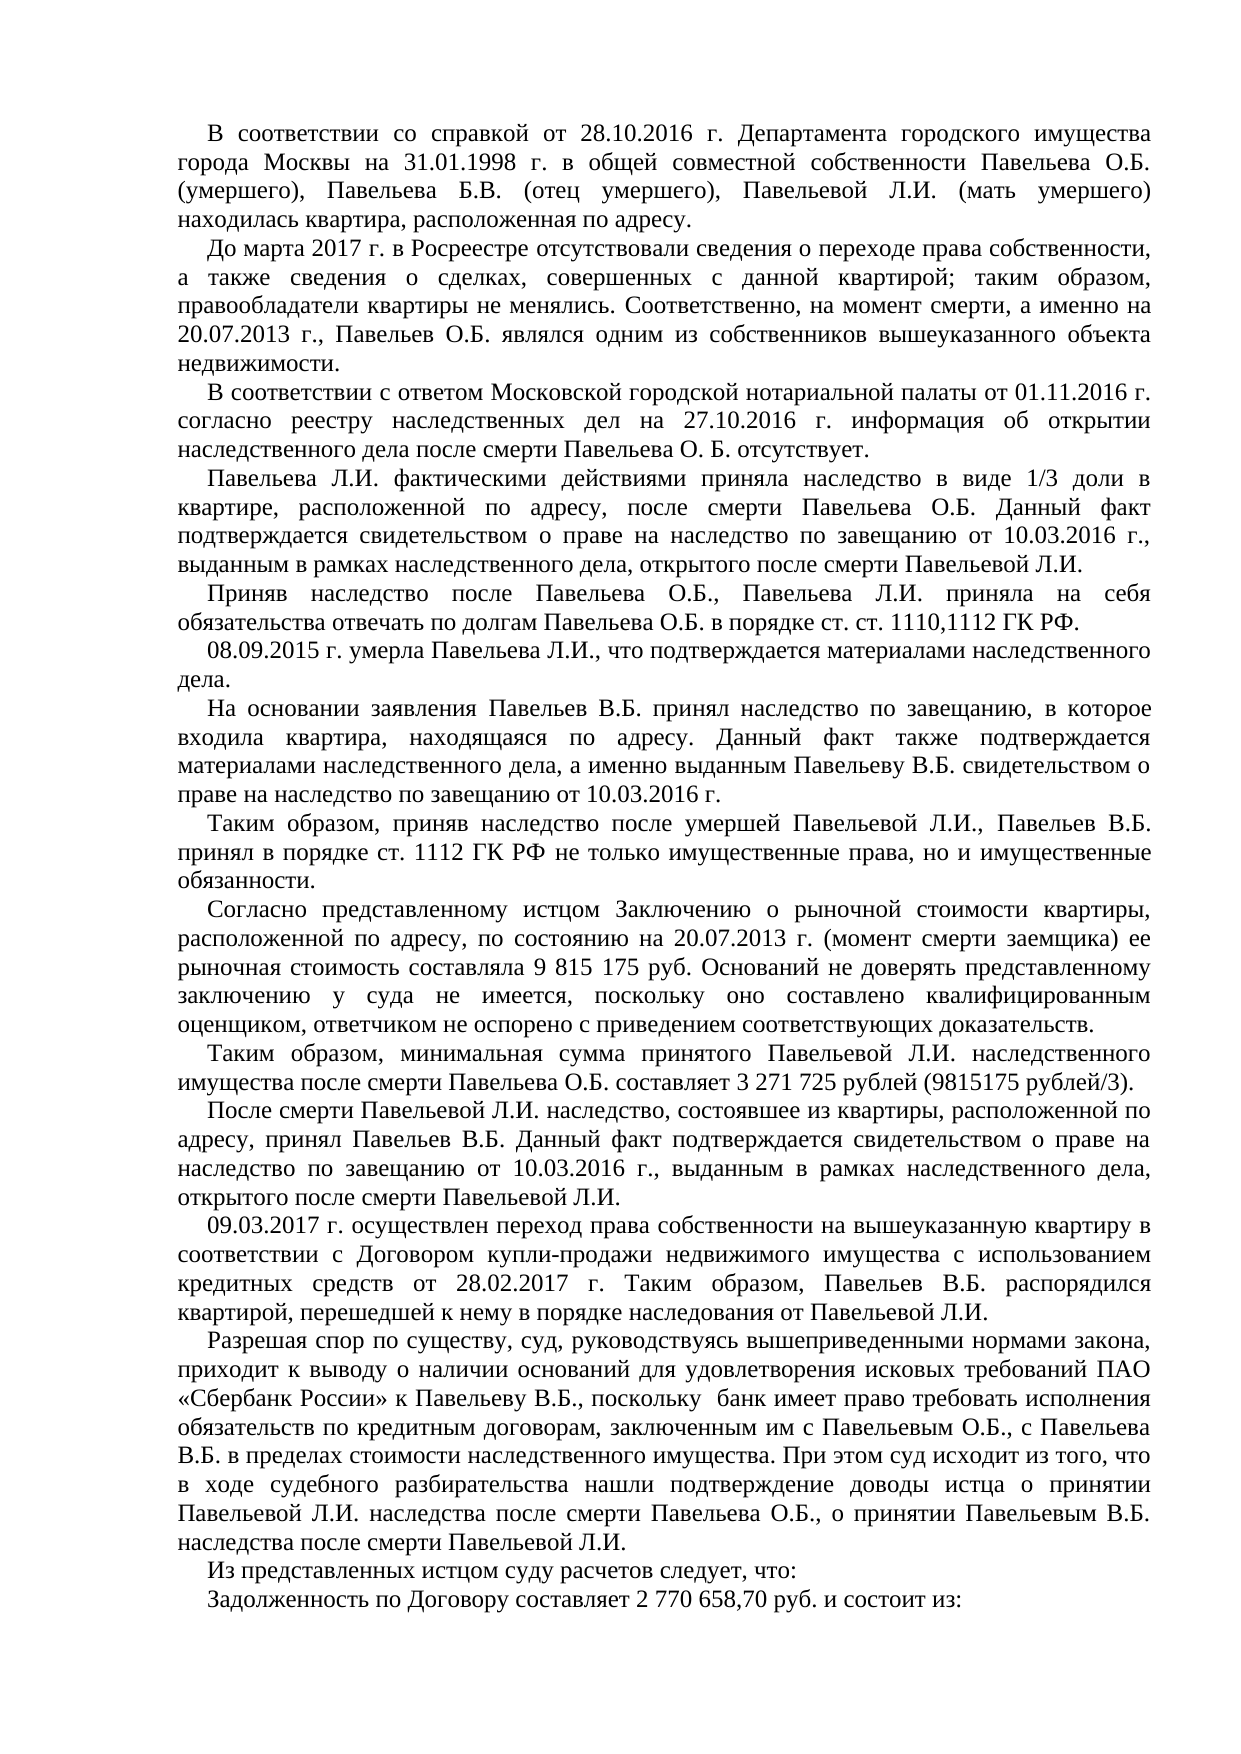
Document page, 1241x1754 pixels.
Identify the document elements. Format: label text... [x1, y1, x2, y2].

text После смерти Павельевой Л.И. наследство, состоявшее из квартиры, расположенной по адресу, принял Павельев В.Б. Данный факт подтверждается свидетельством о праве на наследство по завещанию от 10.03.2016 г., выданным в рамках наследственного дела, открытого после смерти Павельевой Л.И. [177, 1096, 1152, 1211]
text До марта 2017 г. в Росреестре отсутствовали сведения о переходе права собственности, а также сведения о сделках, совершенных с данной квартирой; таким образом, правообладатели квартиры не менялись. Соответственно, на момент смерти, а именно на 20.07.2013 г., Павельев О.Б. являлся одним из собственников вышеуказанного объекта недвижимости. [177, 233, 1152, 377]
text Задолженность по Договору составляет 2 770 658,70 руб. и состоит из: [177, 1584, 1152, 1613]
text В соответствии с ответом Московской городской нотариальной палаты от 01.11.2016 г. согласно реестру наследственных дел на 27.10.2016 г. информация об открытии наследственного дела после смерти Павельева О. Б. отсутствует. [177, 377, 1152, 463]
text Из представленных истцом суду расчетов следует, что: [177, 1556, 1152, 1584]
text На основании заявления Павельев В.Б. принял наследство по завещанию, в которое входила квартира, находящаяся по адресу. Данный факт также подтверждается материалами наследственного дела, а именно выданным Павельеву В.Б. свидетельством о праве на наследство по завещанию от 10.03.2016 г. [177, 693, 1152, 808]
text В соответствии со справкой от 28.10.2016 г. Департамента городского имущества города Москвы на 31.01.1998 г. в общей совместной собственности Павельева О.Б. (умершего), Павельева Б.В. (отец умершего), Павельевой Л.И. (мать умершего) находилась квартира, расположенная по адресу. [177, 118, 1152, 233]
text Таким образом, приняв наследство после умершей Павельевой Л.И., Павельев В.Б. принял в порядке ст. 1112 ГК РФ не только имущественные права, но и имущественные обязанности. [177, 808, 1152, 894]
text 09.03.2017 г. осуществлен переход права собственности на вышеуказанную квартиру в соответствии с Договором купли-продажи недвижимого имущества с использованием кредитных средств от 28.02.2017 г. Таким образом, Павельев В.Б. распорядился квартирой, перешедшей к нему в порядке наследования от Павельевой Л.И. [177, 1211, 1152, 1326]
text 08.09.2015 г. умерла Павельева Л.И., что подтверждается материалами наследственного дела. [177, 636, 1152, 693]
text Павельева Л.И. фактическими действиями приняла наследство в виде 1/3 доли в квартире, расположенной по адресу, после смерти Павельева О.Б. Данный факт подтверждается свидетельством о праве на наследство по завещанию от 10.03.2016 г., выданным в рамках наследственного дела, открытого после смерти Павельевой Л.И. [177, 463, 1152, 578]
text Согласно представленному истцом Заключению о рыночной стоимости квартиры, расположенной по адресу, по состоянию на 20.07.2013 г. (момент смерти заемщика) ее рыночная стоимость составляла 9 815 175 руб. Оснований не доверять представленному заключению у суда не имеется, поскольку оно составлено квалифицированным оценщиком, ответчиком не оспорено с приведением соответствующих доказательств. [177, 894, 1152, 1038]
text Разрешая спор по существу, суд, руководствуясь вышеприведенными нормами закона, приходит к выводу о наличии оснований для удовлетворения исковых требований ПАО «Сбербанк России» к Павельеву В.Б., поскольку банк имеет право требовать исполнения обязательств по кредитным договорам, заключенным им с Павельевым О.Б., с Павельева В.Б. в пределах стоимости наследственного имущества. При этом суд исходит из того, что в ходе судебного разбирательства нашли подтверждение доводы истца о принятии Павельевой Л.И. наследства после смерти Павельева О.Б., о принятии Павельевым В.Б. наследства после смерти Павельевой Л.И. [177, 1326, 1152, 1556]
text Приняв наследство после Павельева О.Б., Павельева Л.И. приняла на себя обязательства отвечать по долгам Павельева О.Б. в порядке ст. ст. 1110,1112 ГК РФ. [177, 578, 1152, 636]
text Таким образом, минимальная сумма принятого Павельевой Л.И. наследственного имущества после смерти Павельева О.Б. составляет 3 271 725 рублей (9815175 рублей/3). [177, 1038, 1152, 1096]
